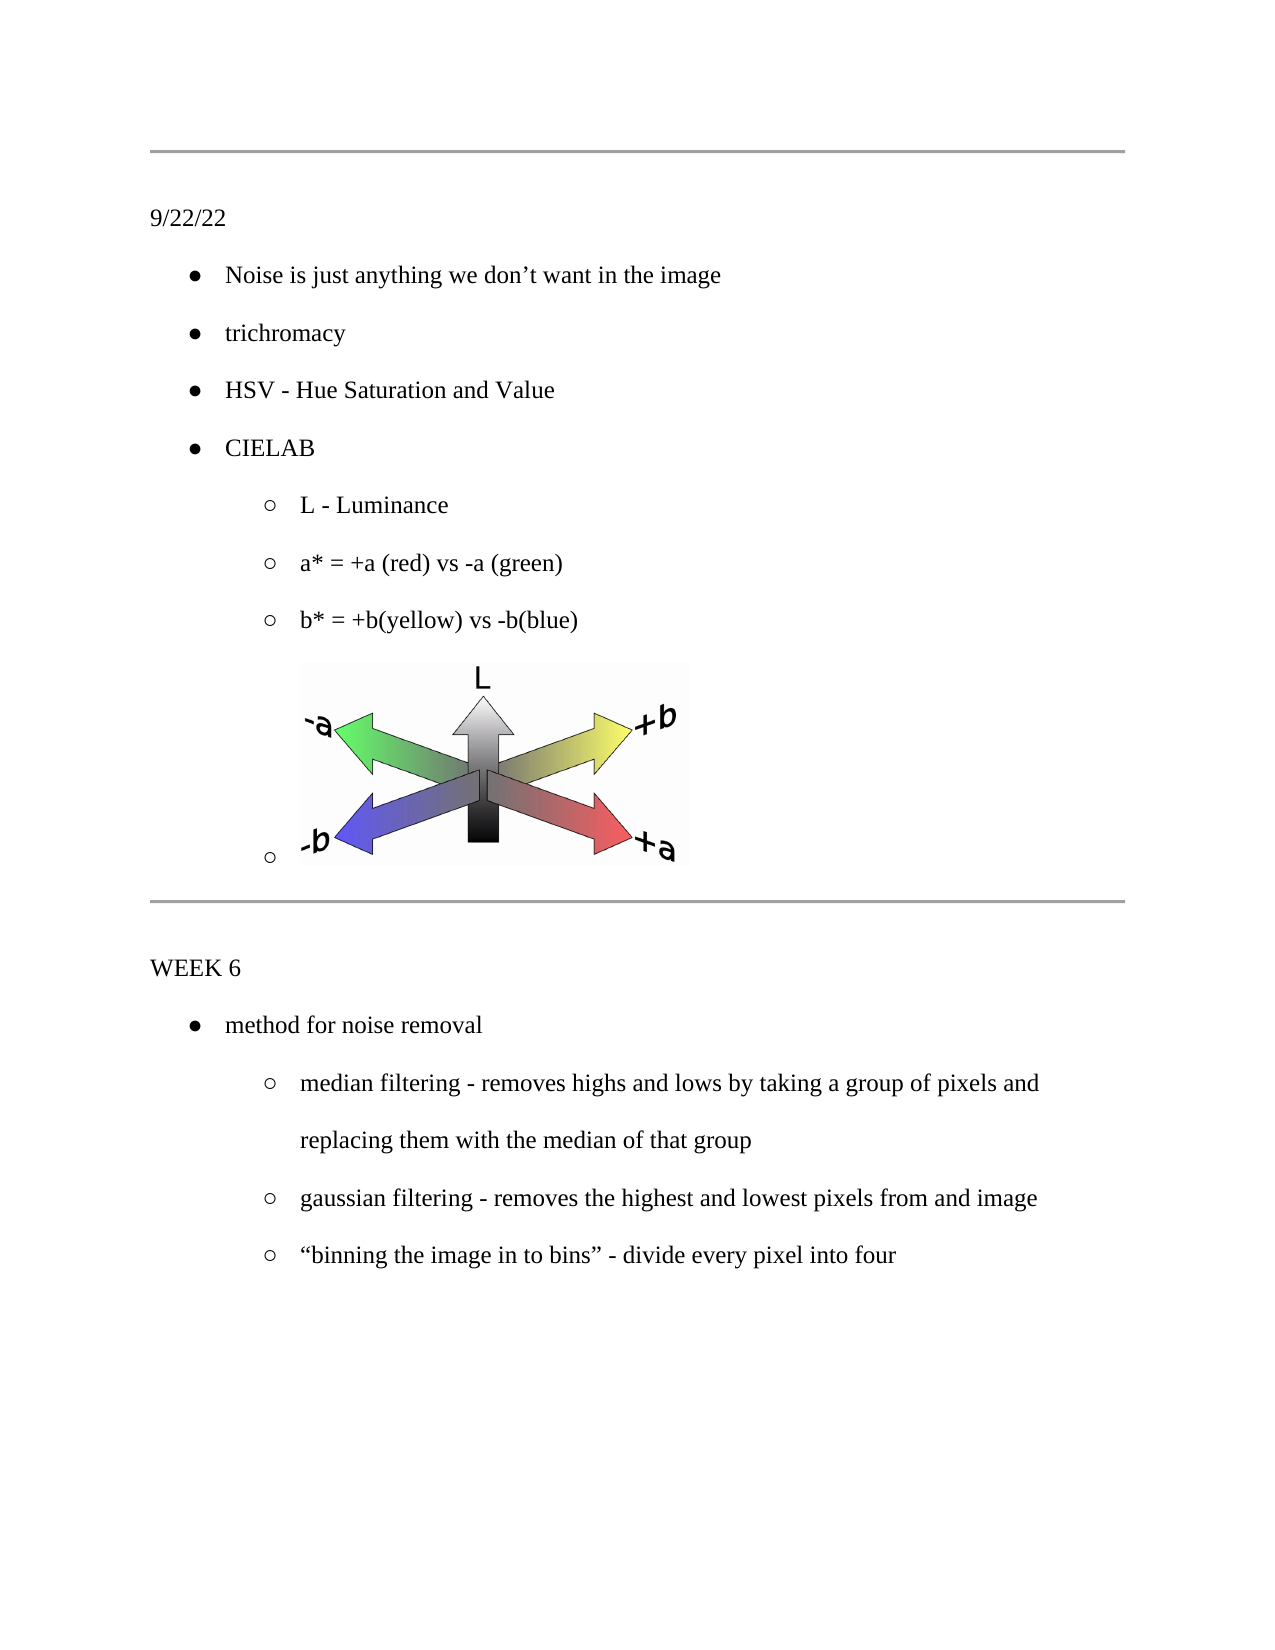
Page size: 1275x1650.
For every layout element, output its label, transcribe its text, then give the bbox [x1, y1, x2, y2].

list trichromacy [187, 318, 1125, 346]
list b* = +b(yellow) vs -b(blue) [262, 605, 1125, 634]
list gaussian filtering - removes the highest and lowest pixels from and image [262, 1183, 1125, 1211]
list “binning the image in to bins” - divide every pixel into four [262, 1240, 1125, 1269]
text 9/22/22 [150, 203, 1125, 231]
text WEEK 6 [150, 953, 1125, 981]
list CIELAB [187, 433, 1125, 461]
list median filtering - removes highs and lows by taking a group of pixels and replacing them with the median of that group [262, 1068, 1125, 1154]
list Noise is just anything we don’t want in the image [187, 260, 1125, 289]
list method for noise removal [187, 1010, 1125, 1039]
list a* = +a (red) vs -a (green) [262, 548, 1125, 576]
list HSV - Hue Saturation and Value [187, 375, 1125, 404]
list L - Luminance [262, 490, 1125, 519]
picture [300, 662, 689, 866]
